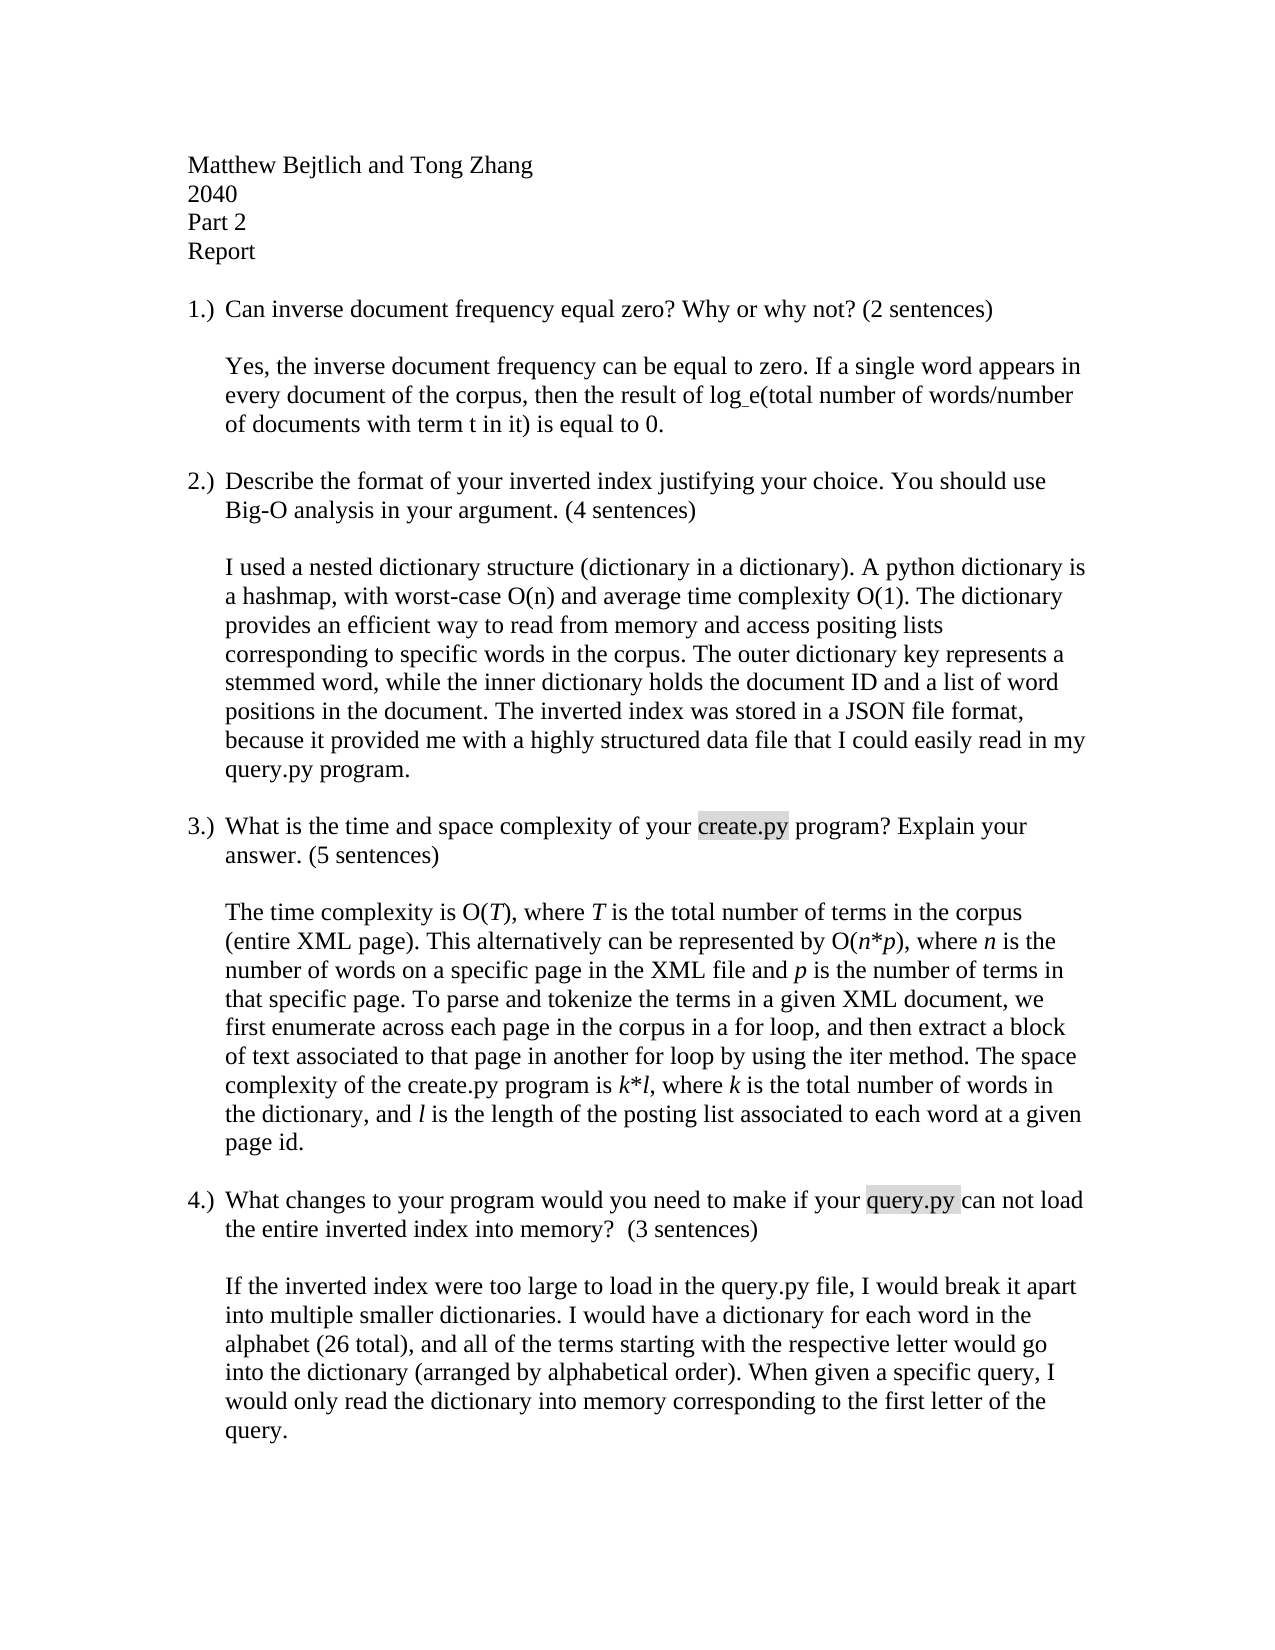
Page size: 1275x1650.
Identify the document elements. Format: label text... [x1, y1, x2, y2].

text Report [187, 236, 1087, 265]
list What is the time and space complexity of your create.py program? Explain your answer. (5 sentences) [187, 811, 1087, 869]
text I used a nested dictionary structure (dictionary in a dictionary). A python dictionary is a hashmap, with worst-case O(n) and average time complexity O(1). The dictionary provides an efficient way to read from memory and access positing lists corresponding to specific words in the corpus. The outer dictionary key represents a stemmed word, while the inner dictionary holds the document ID and a list of word positions in the document. The inverted index was stored in a JSON file format, because it provided me with a highly structured data file that I could easily read in my query.py program. [225, 552, 1087, 782]
text The time complexity is O(T), where T is the total number of terms in the corpus (entire XML page). This alternatively can be represented by O(n*p), where n is the number of words on a specific page in the XML file and p is the number of terms in that specific page. To parse and tokenize the terms in a given XML document, we first enumerate across each page in the corpus in a for loop, and then extract a block of text associated to that page in another for loop by using the iter method. The space complexity of the create.py program is k*l, where k is the total number of words in the dictionary, and l is the length of the posting list associated to each word at a given page id. [225, 897, 1087, 1156]
text Yes, the inverse document frequency can be equal to zero. If a single word appears in every document of the corpus, then the result of log_e(total number of words/number of documents with term t in it) is equal to 0. [225, 351, 1087, 437]
list Can inverse document frequency equal zero? Why or why not? (2 sentences) [187, 294, 1087, 322]
text If the inverted index were too large to load in the query.py file, I would break it apart into multiple smaller dictionaries. I would have a dictionary for each word in the alphabet (26 total), and all of the terms starting with the respective letter would go into the dictionary (arranged by alphabetical order). When given a specific query, I would only read the dictionary into memory corresponding to the first letter of the query. [225, 1271, 1087, 1444]
text 2040 [187, 179, 1087, 207]
text Part 2 [187, 207, 1087, 236]
list What changes to your program would you need to make if your query.py can not load the entire inverted index into memory? (3 sentences) [187, 1185, 1087, 1242]
text Matthew Bejtlich and Tong Zhang [187, 150, 1087, 179]
list Describe the format of your inverted index justifying your choice. You should use Big-O analysis in your argument. (4 sentences) [187, 466, 1087, 524]
